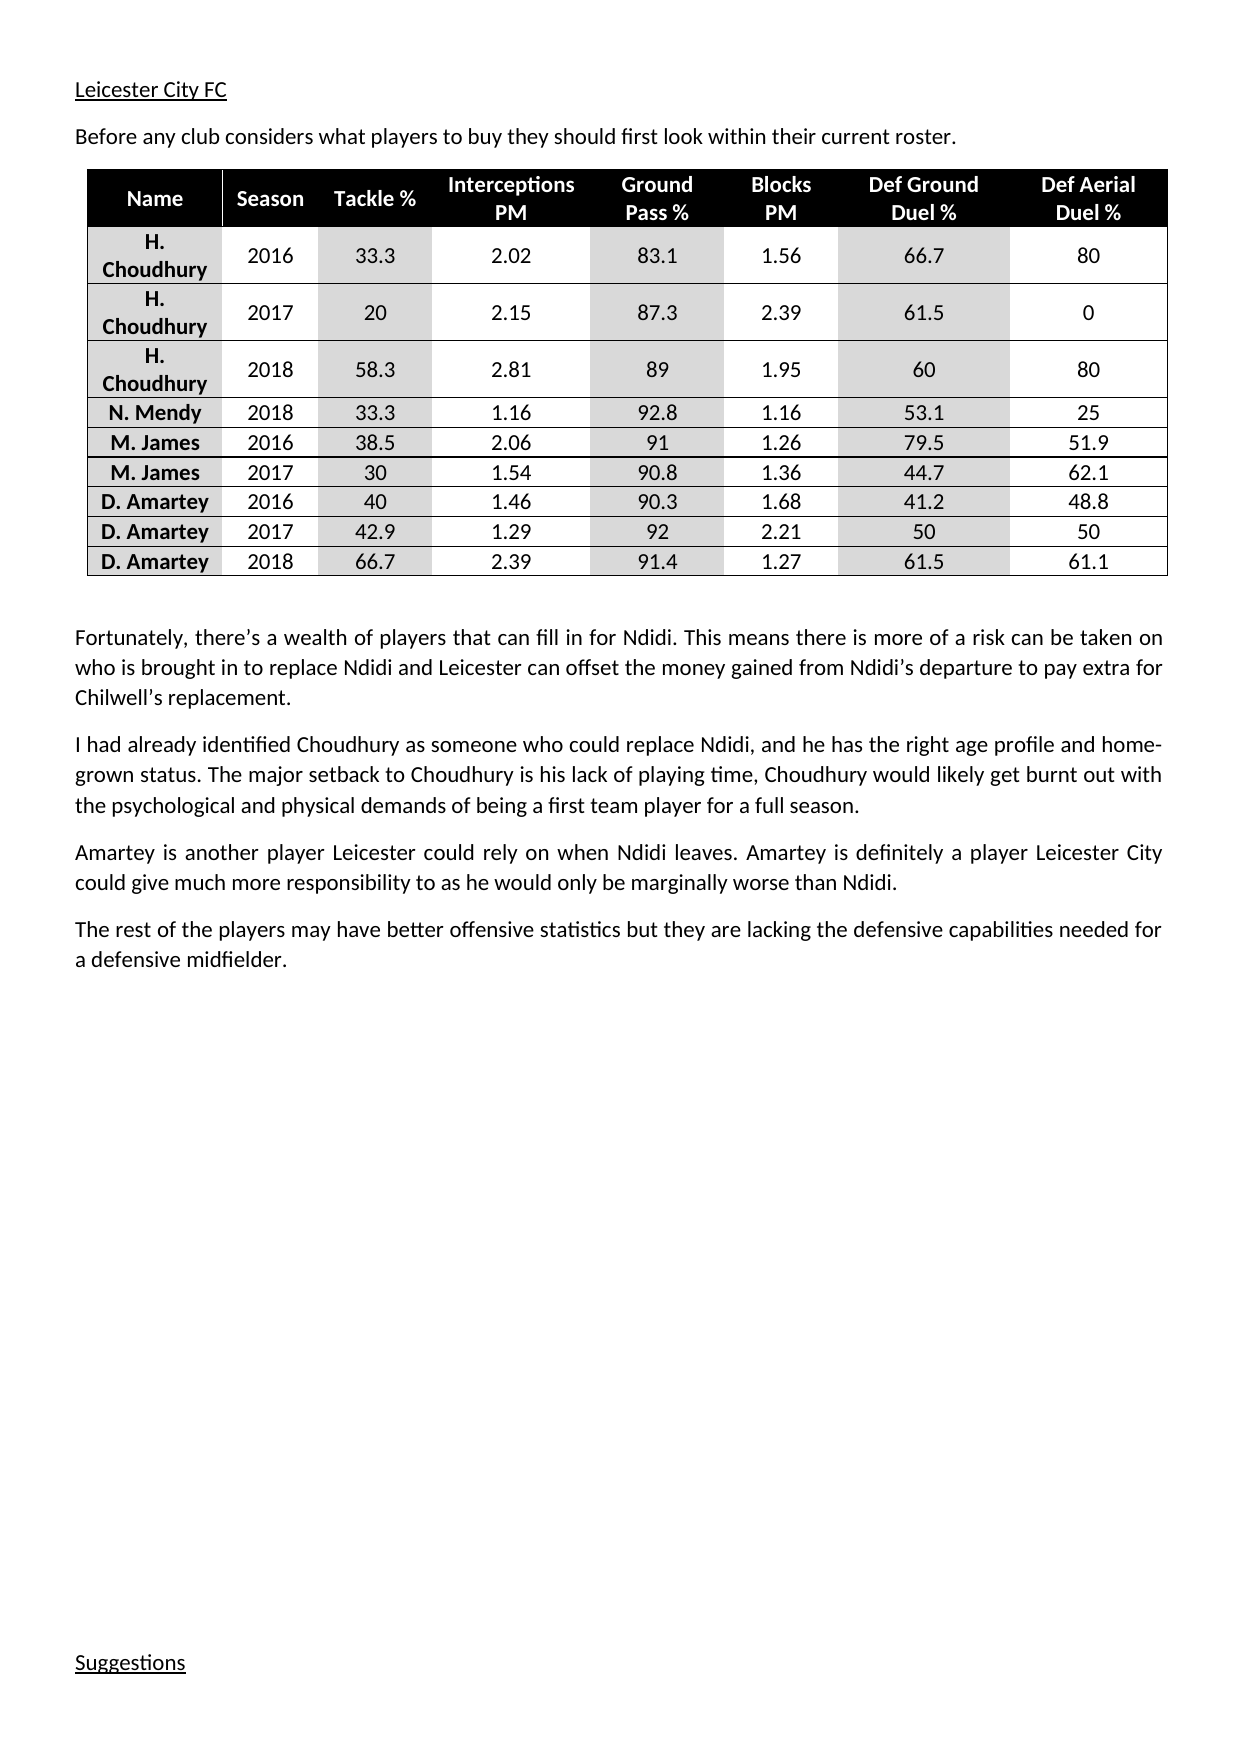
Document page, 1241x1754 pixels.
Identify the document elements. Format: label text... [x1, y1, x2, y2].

table_cell 2017 [223, 284, 318, 340]
table_cell 44.7 [838, 458, 1010, 486]
text The rest of the players may have better offensive statistics but they are lacking the defensive capabilities needed for a defensive midfielder. [75, 915, 1165, 973]
table_cell 83.1 [590, 227, 724, 283]
table_cell 1.36 [724, 458, 838, 486]
table_cell 1.56 [724, 227, 838, 283]
table_cell D. Amartey [88, 487, 222, 516]
text Before any club considers what players to buy they should first look within their current roster. [75, 122, 1165, 150]
table_cell D. Amartey [88, 517, 222, 546]
table_cell 0 [1010, 284, 1167, 340]
table_cell 91 [590, 428, 724, 456]
text I had already identified Choudhury as someone who could replace Ndidi, and he has the right age profile and home-grown status. The major setback to Choudhury is his lack of playing time, Choudhury would likely get burnt out with the psychological and physical demands of being a first team player for a full season. [75, 730, 1165, 819]
table_cell 53.1 [838, 398, 1010, 427]
table_cell 1.16 [724, 398, 838, 427]
table_cell 38.5 [318, 428, 432, 456]
table_cell H. Choudhury [88, 227, 222, 283]
table_header Ground Pass % [590, 170, 724, 226]
text Amartey is another player Leicester could rely on when Ndidi leaves. Amartey is definitely a player Leicester City could give much more responsibility to as he would only be marginally worse than Ndidi. [75, 838, 1165, 896]
table_cell 79.5 [838, 428, 1010, 456]
table_cell 2017 [223, 458, 318, 486]
table_cell 2018 [223, 398, 318, 427]
table_cell 62.1 [1010, 458, 1167, 486]
table_header Name [88, 170, 222, 226]
table_cell 2016 [223, 487, 318, 516]
table_cell 2016 [223, 227, 318, 283]
table_cell 25 [1010, 398, 1167, 427]
table_cell 1.68 [724, 487, 838, 516]
table_cell 30 [318, 458, 432, 486]
table_cell 61.5 [838, 284, 1010, 340]
table_cell M. James [88, 428, 222, 456]
table_header Def Aerial Duel % [1010, 170, 1167, 226]
table_header Season [223, 170, 318, 226]
table_cell 89 [590, 341, 724, 397]
table_cell 91.4 [590, 547, 724, 575]
table_cell 48.8 [1010, 487, 1167, 516]
table_cell 87.3 [590, 284, 724, 340]
table_cell D. Amartey [88, 547, 222, 575]
table_header Tackle % [318, 170, 432, 226]
table_cell 2.02 [432, 227, 590, 283]
table_cell 40 [318, 487, 432, 516]
table_cell 41.2 [838, 487, 1010, 516]
table_cell 1.27 [724, 547, 838, 575]
table_cell 92 [590, 517, 724, 546]
table_cell 2.39 [724, 284, 838, 340]
table_cell 2.39 [432, 547, 590, 575]
table_header Interceptions PM [432, 170, 590, 226]
table_cell M. James [88, 458, 222, 486]
text Leicester City FC [75, 75, 1165, 103]
table_cell 33.3 [318, 398, 432, 427]
table_cell 1.54 [432, 458, 590, 486]
table_cell H. Choudhury [88, 341, 222, 397]
table_cell 2.15 [432, 284, 590, 340]
table_cell 50 [838, 517, 1010, 546]
table_cell 80 [1010, 227, 1167, 283]
table_cell 61.5 [838, 547, 1010, 575]
table_cell H. Choudhury [88, 284, 222, 340]
table_cell 51.9 [1010, 428, 1167, 456]
table_cell 66.7 [318, 547, 432, 575]
table_cell 1.26 [724, 428, 838, 456]
table_header Def Ground Duel % [838, 170, 1010, 226]
table_cell 50 [1010, 517, 1167, 546]
table_cell 2017 [223, 517, 318, 546]
table_cell 1.29 [432, 517, 590, 546]
table_cell 2016 [223, 428, 318, 456]
text Suggestions [75, 1648, 1165, 1676]
table_cell 42.9 [318, 517, 432, 546]
table_cell 2018 [223, 341, 318, 397]
table_header Blocks PM [724, 170, 838, 226]
table_cell 2.06 [432, 428, 590, 456]
table_cell 1.95 [724, 341, 838, 397]
table_cell 90.8 [590, 458, 724, 486]
table_cell N. Mendy [88, 398, 222, 427]
table_cell 80 [1010, 341, 1167, 397]
text Fortunately, there’s a wealth of players that can fill in for Ndidi. This means there is more of a risk can be taken on who is brought in to replace Ndidi and Leicester can offset the money gained from Ndidi’s departure to pay extra for Chilwell’s replacement. [75, 623, 1165, 712]
table_cell 2.81 [432, 341, 590, 397]
table_cell 33.3 [318, 227, 432, 283]
table_cell 92.8 [590, 398, 724, 427]
table_cell 58.3 [318, 341, 432, 397]
table_cell 2.21 [724, 517, 838, 546]
table_cell 20 [318, 284, 432, 340]
table_cell 61.1 [1010, 547, 1167, 575]
table_cell 60 [838, 341, 1010, 397]
table_cell 66.7 [838, 227, 1010, 283]
table_cell 1.16 [432, 398, 590, 427]
table_cell 1.46 [432, 487, 590, 516]
table_cell 90.3 [590, 487, 724, 516]
table_cell 2018 [223, 547, 318, 575]
